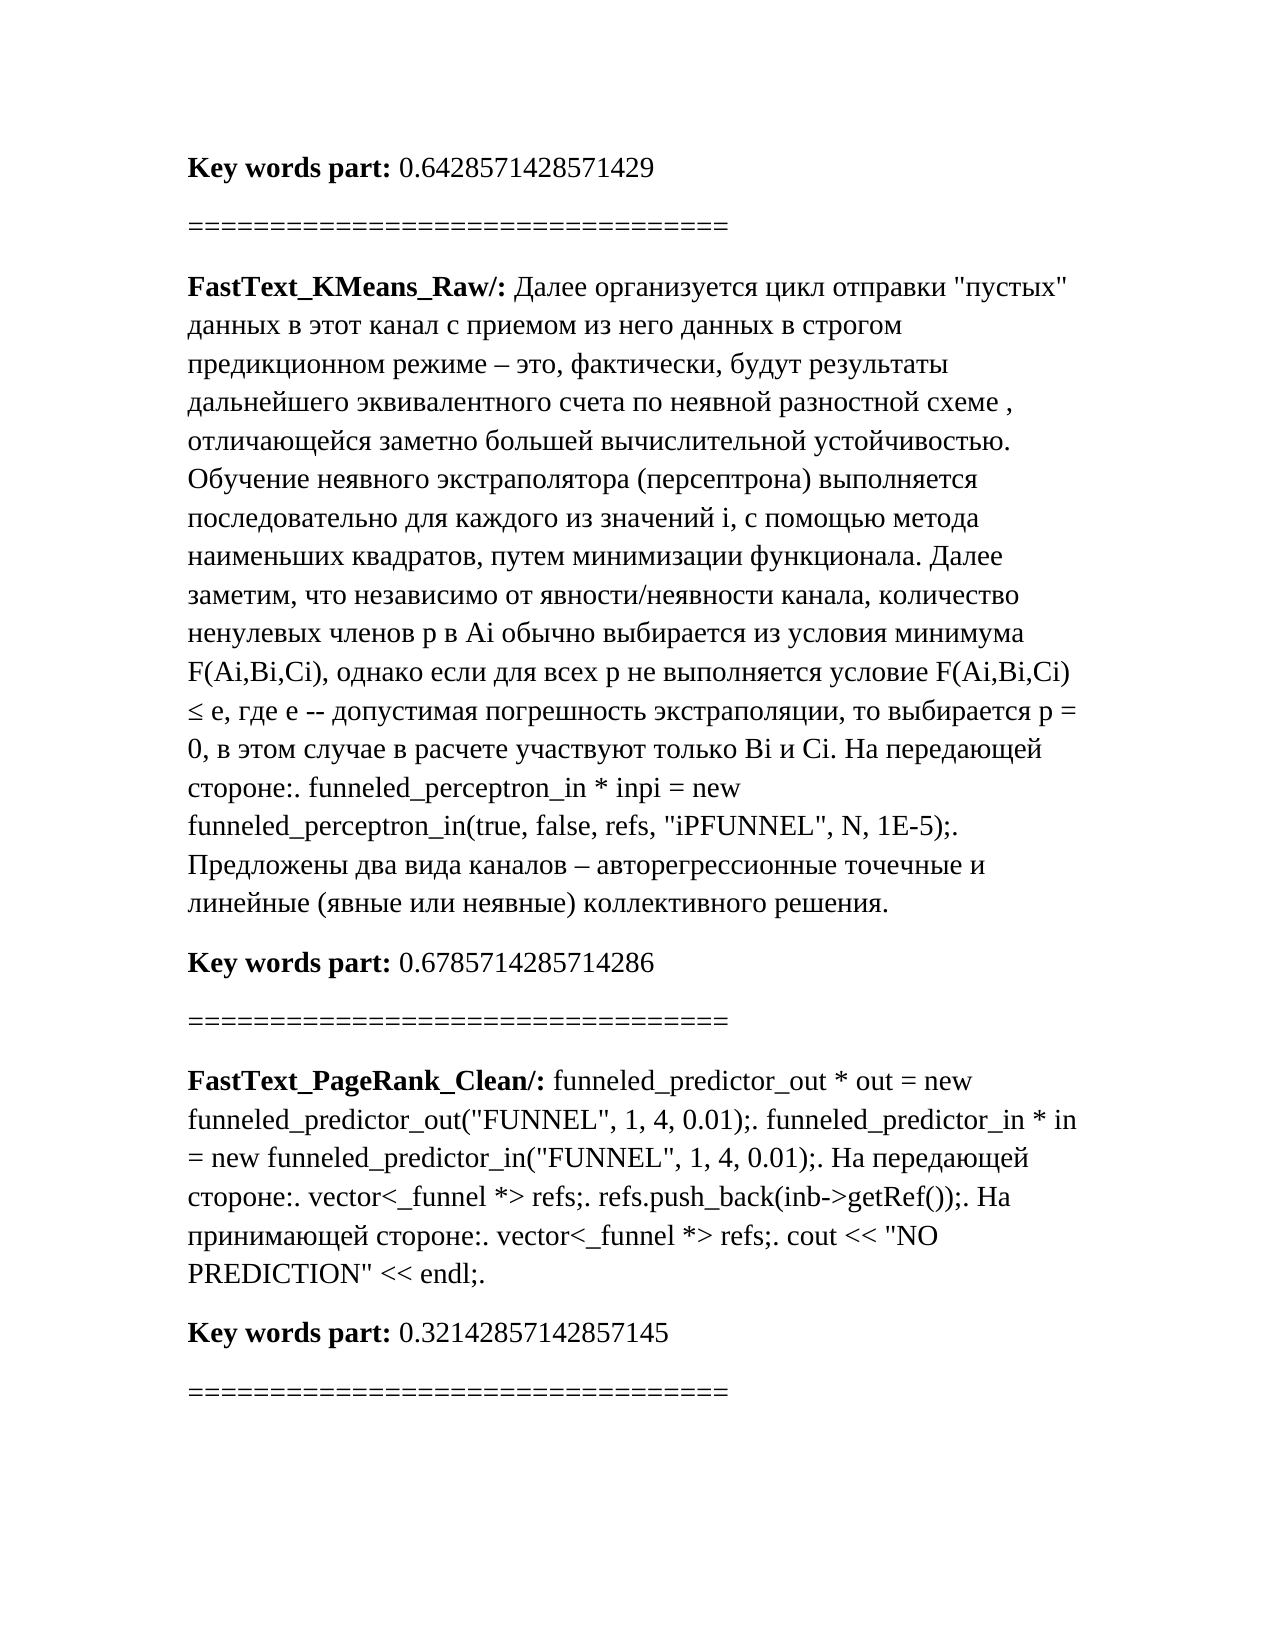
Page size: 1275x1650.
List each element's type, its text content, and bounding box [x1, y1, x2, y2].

text ================================= [187, 1375, 1087, 1408]
text ================================= [187, 209, 1087, 243]
text FastText_PageRank_Clean/: funneled_predictor_out * out = new funneled_predictor_out("FUNNEL", 1, 4, 0.01);. funneled_predictor_in * in = new funneled_predictor_in("FUNNEL", 1, 4, 0.01);. На передающей стороне:. vector<_funnel *> refs;. refs.push_back(inb->getRef());. На принимающей стороне:. vector<_funnel *> refs;. cout << "NO PREDICTION" << endl;. [187, 1063, 1087, 1290]
text Key words part: 0.6785714285714286 [187, 945, 1087, 978]
text FastText_KMeans_Raw/: Далее организуется цикл отправки "пустых" данных в этот канал с приемом из него данных в строгом предикционном режиме – это, фактически, будут результаты дальнейшего эквивалентного счета по неявной разностной схеме , отличающейся заметно большей вычислительной устойчивостью. Обучение неявного экстраполятора (персептрона) выполняется последовательно для каждого из значений i, с помощью метода наименьших квадратов, путем минимизации функционала. Далее заметим, что независимо от явности/неявности канала, количество ненулевых членов p в Ai обычно выбирается из условия минимума F(Ai,Bi,Ci), однако если для всех p не выполняется условие F(Ai,Bi,Ci) ≤ e, где e -- допустимая погрешность экстраполяции, то выбирается p = 0, в этом случае в расчете участвуют только Bi и Ci. На передающей стороне:. funneled_perceptron_in * inpi = new funneled_perceptron_in(true, false, refs, "iPFUNNEL", N, 1E-5);. Предложены два вида каналов – авторегрессионные точечные и линейные (явные или неявные) коллективного решения. [187, 269, 1087, 919]
text ================================= [187, 1004, 1087, 1038]
text Key words part: 0.6428571428571429 [187, 150, 1087, 183]
text Key words part: 0.32142857142857145 [187, 1316, 1087, 1349]
